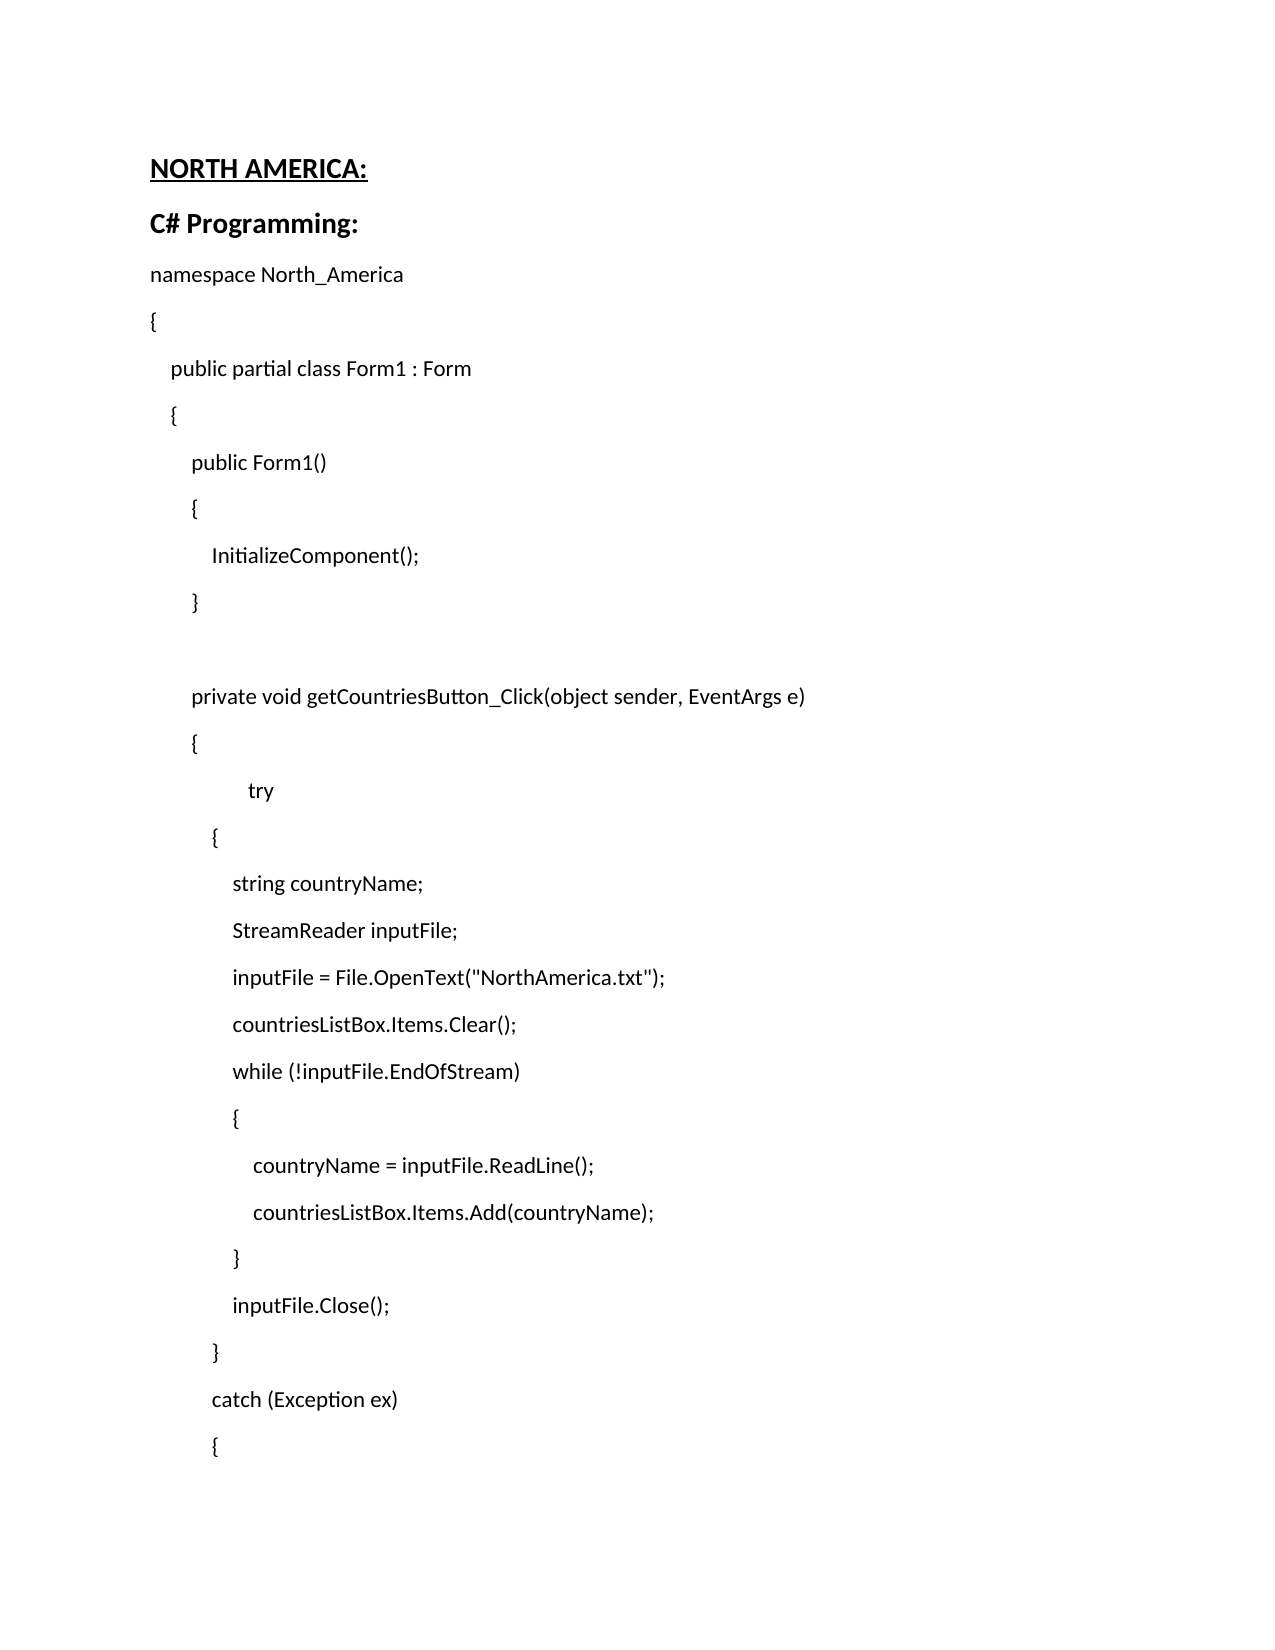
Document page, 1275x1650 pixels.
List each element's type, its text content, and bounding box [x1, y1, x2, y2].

text string countryName; [150, 869, 1125, 898]
text NORTH AMERICA: [150, 150, 1125, 186]
text } [150, 588, 1125, 616]
text inputFile.Close(); [150, 1291, 1125, 1319]
text { [150, 1432, 1125, 1460]
text while (!inputFile.EndOfStream) [150, 1057, 1125, 1085]
text { [150, 729, 1125, 757]
text catch (Exception ex) [150, 1385, 1125, 1413]
text { [150, 1104, 1125, 1132]
text inputFile = File.OpenText("NorthAmerica.txt"); [150, 963, 1125, 991]
text { [150, 823, 1125, 851]
text { [150, 307, 1125, 335]
text namespace North_America [150, 260, 1125, 288]
text countryName = inputFile.ReadLine(); [150, 1151, 1125, 1179]
text countriesListBox.Items.Clear(); [150, 1010, 1125, 1038]
text { [150, 494, 1125, 523]
text } [150, 1338, 1125, 1366]
text StreamReader inputFile; [150, 916, 1125, 944]
text public Form1() [150, 448, 1125, 476]
text private void getCountriesButton_Click(object sender, EventArgs e) [150, 682, 1125, 710]
text InitializeComponent(); [150, 541, 1125, 569]
text public partial class Form1 : Form [150, 354, 1125, 382]
text countriesListBox.Items.Add(countryName); [150, 1198, 1125, 1226]
text C# Programming: [150, 205, 1125, 241]
text } [150, 1244, 1125, 1273]
text try [150, 776, 1125, 804]
text { [150, 401, 1125, 429]
